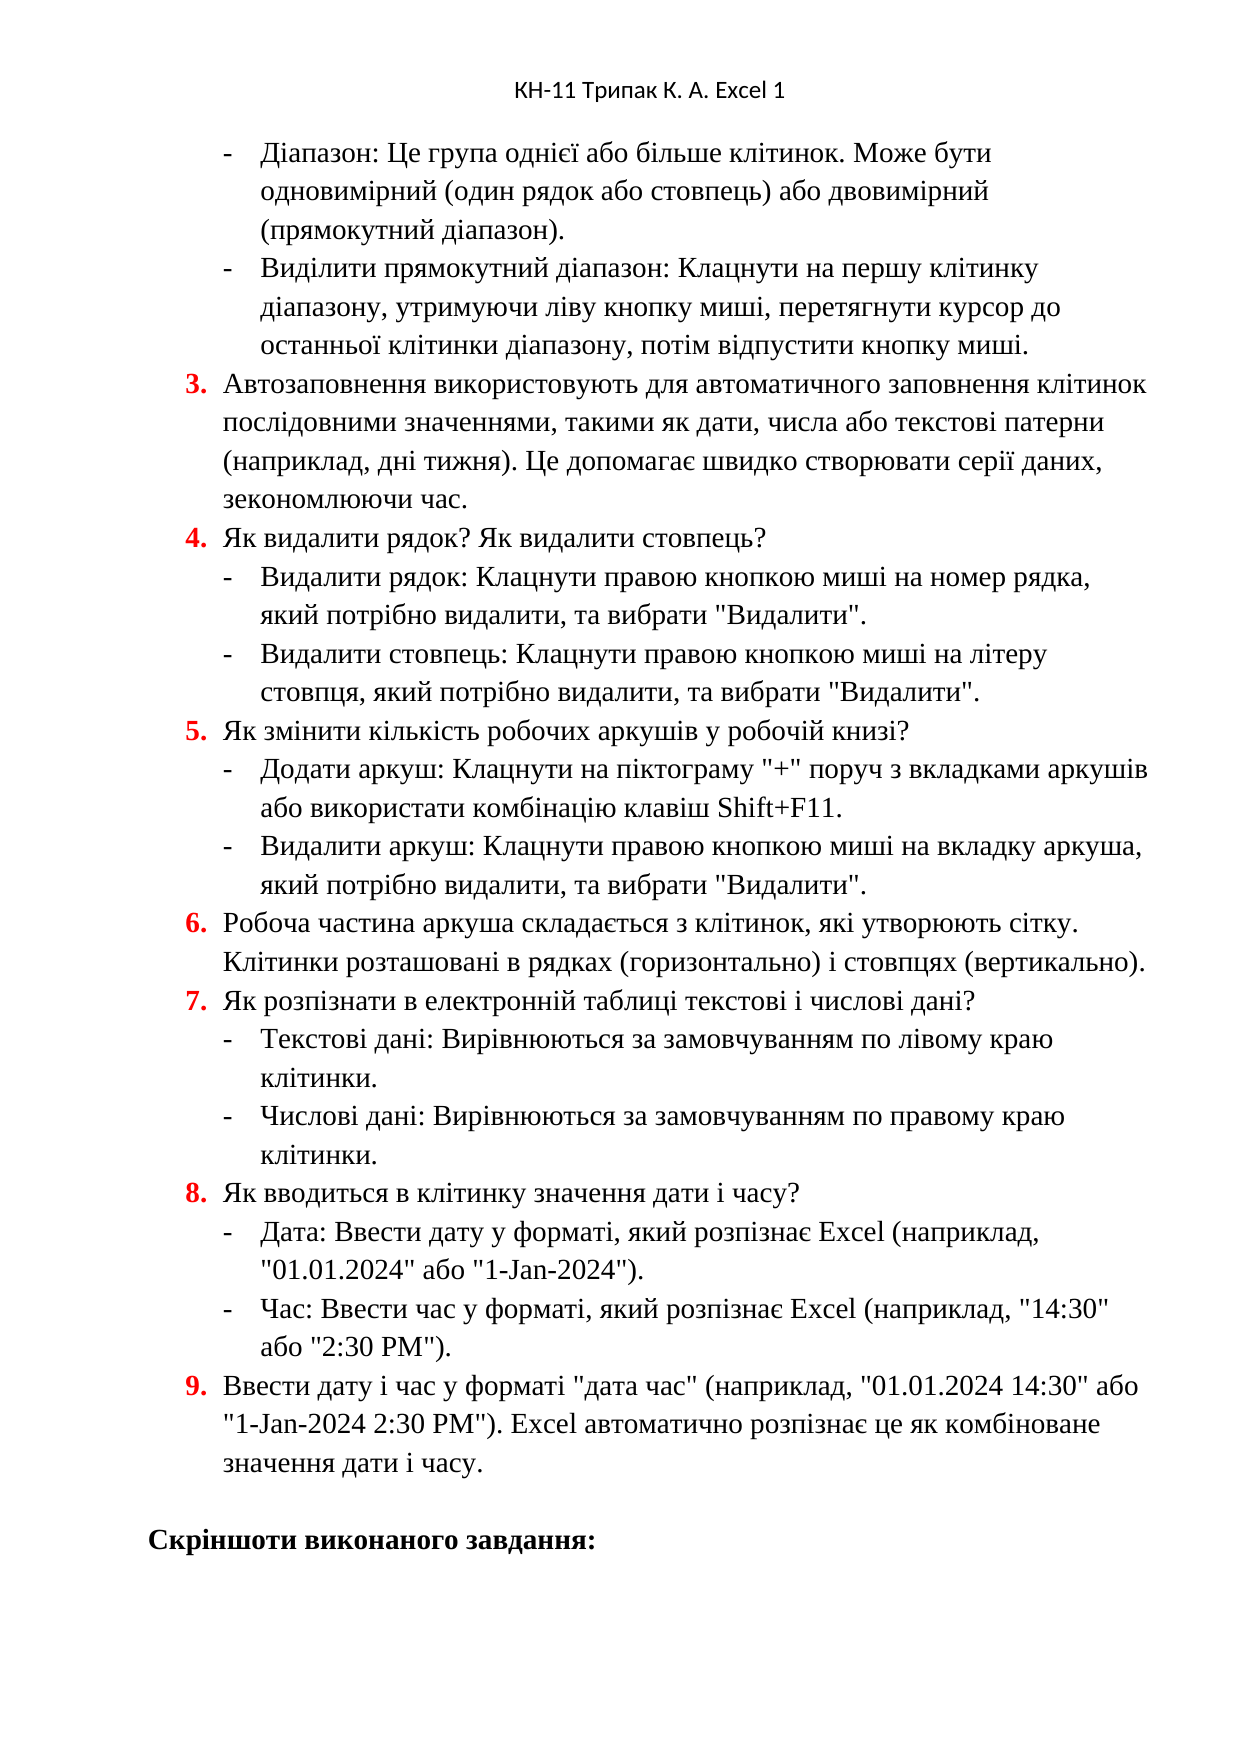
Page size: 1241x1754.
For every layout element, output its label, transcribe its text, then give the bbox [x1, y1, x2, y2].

text Скріншоти виконаного завдання: [148, 1522, 1152, 1556]
list Текстові дані: Вирівнюються за замовчуванням по лівому краю клітинки. [223, 1021, 1152, 1093]
list Додати аркуш: Клацнути на піктограму "+" поруч з вкладками аркушів або використати комбінацію клавіш Shift+F11. [223, 751, 1152, 823]
list Як вводиться в клітинку значення дати і часу? [185, 1175, 1152, 1209]
list Видалити рядок: Клацнути правою кнопкою миші на номер рядка, який потрібно видалити, та вибрати "Видалити". [223, 559, 1152, 631]
list Час: Ввести час у форматі, який розпізнає Excel (наприклад, "14:30" або "2:30 PM"). [223, 1291, 1152, 1363]
list Діапазон: Це група однієї або більше клітинок. Може бути одновимірний (один рядок або стовпець) або двовимірний (прямокутний діапазон). [223, 135, 1152, 245]
list Числові дані: Вирівнюються за замовчуванням по правому краю клітинки. [223, 1098, 1152, 1170]
list Як видалити рядок? Як видалити стовпець? [185, 520, 1152, 554]
list Робоча частина аркуша складається з клітинок, які утворюють сітку. Клітинки розташовані в рядках (горизонтально) і стовпцях (вертикально). [185, 906, 1152, 978]
list Автозаповнення використовують для автоматичного заповнення клітинок послідовними значеннями, такими як дати, числа або текстові патерни (наприклад, дні тижня). Це допомагає швидко створювати серії даних, зекономлюючи час. [185, 366, 1152, 515]
list Дата: Ввести дату у форматі, який розпізнає Excel (наприклад, "01.01.2024" або "1-Jan-2024"). [223, 1214, 1152, 1286]
list Видалити стовпець: Клацнути правою кнопкою миші на літеру стовпця, який потрібно видалити, та вибрати "Видалити". [223, 636, 1152, 708]
list Як змінити кількість робочих аркушів у робочій книзі? [185, 713, 1152, 746]
list Як розпізнати в електронній таблиці текстові і числові дані? [185, 983, 1152, 1016]
list Видалити аркуш: Клацнути правою кнопкою миші на вкладку аркуша, який потрібно видалити, та вибрати "Видалити". [223, 828, 1152, 901]
list Ввести дату і час у форматі "дата час" (наприклад, "01.01.2024 14:30" або "1-Jan-2024 2:30 PM"). Excel автоматично розпізнає це як комбіноване значення дати і часу. [185, 1368, 1152, 1479]
list Виділити прямокутний діапазон: Клацнути на першу клітинку діапазону, утримуючи ліву кнопку миші, перетягнути курсор до останньої клітинки діапазону, потім відпустити кнопку миші. [223, 250, 1152, 361]
